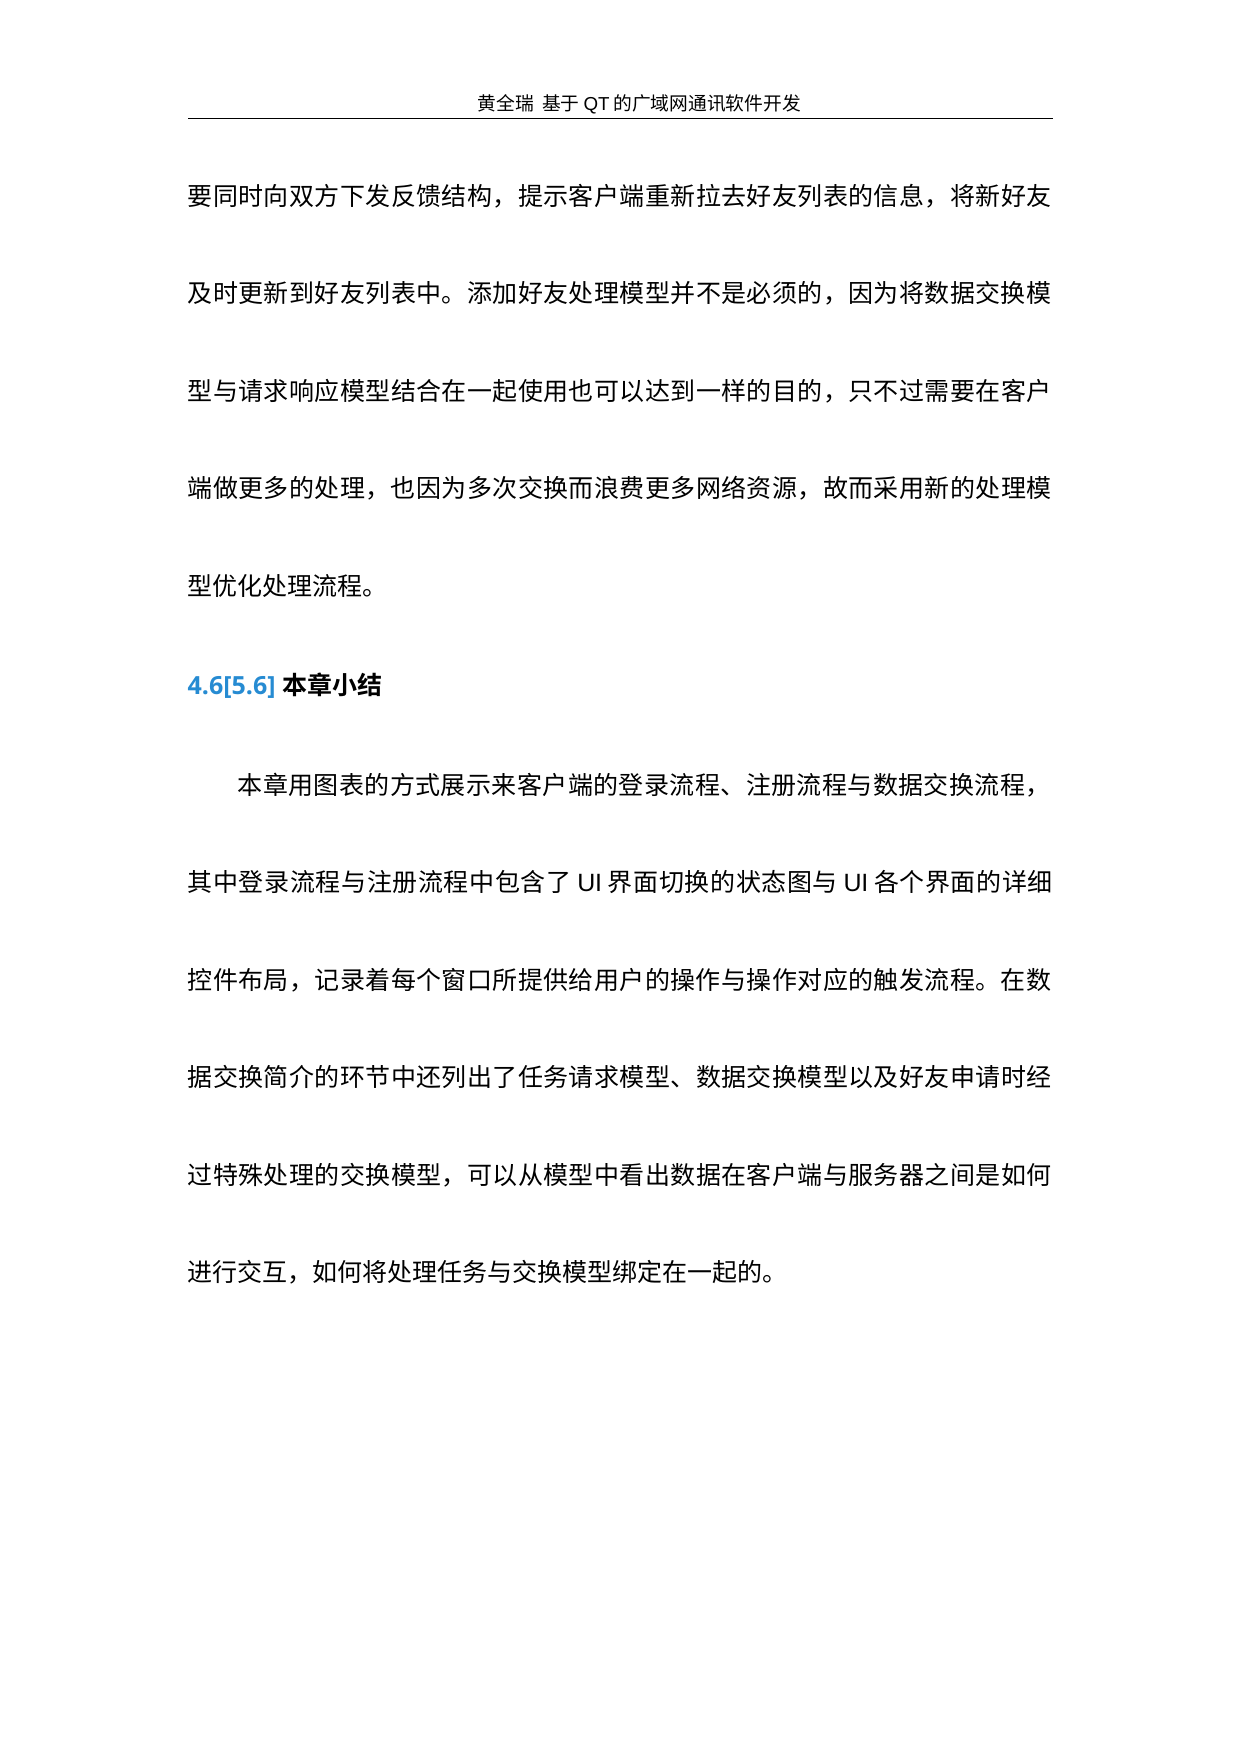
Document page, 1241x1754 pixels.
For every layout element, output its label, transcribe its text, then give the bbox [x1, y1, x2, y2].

text 本章用图表的方式展示来客户端的登录流程、注册流程与数据交换流程，其中登录流程与注册流程中包含了UI界面切换的状态图与UI各个界面的详细控件布局，记录着每个窗口所提供给用户的操作与操作对应的触发流程。在数据交换简介的环节中还列出了任务请求模型、数据交换模型以及好友申请时经过特殊处理的交换模型，可以从模型中看出数据在客户端与服务器之间是如何进行交互，如何将处理任务与交换模型绑定在一起的。 [187, 751, 1053, 1303]
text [187, 162, 1053, 617]
subtitle 本章小结 [187, 651, 1053, 716]
